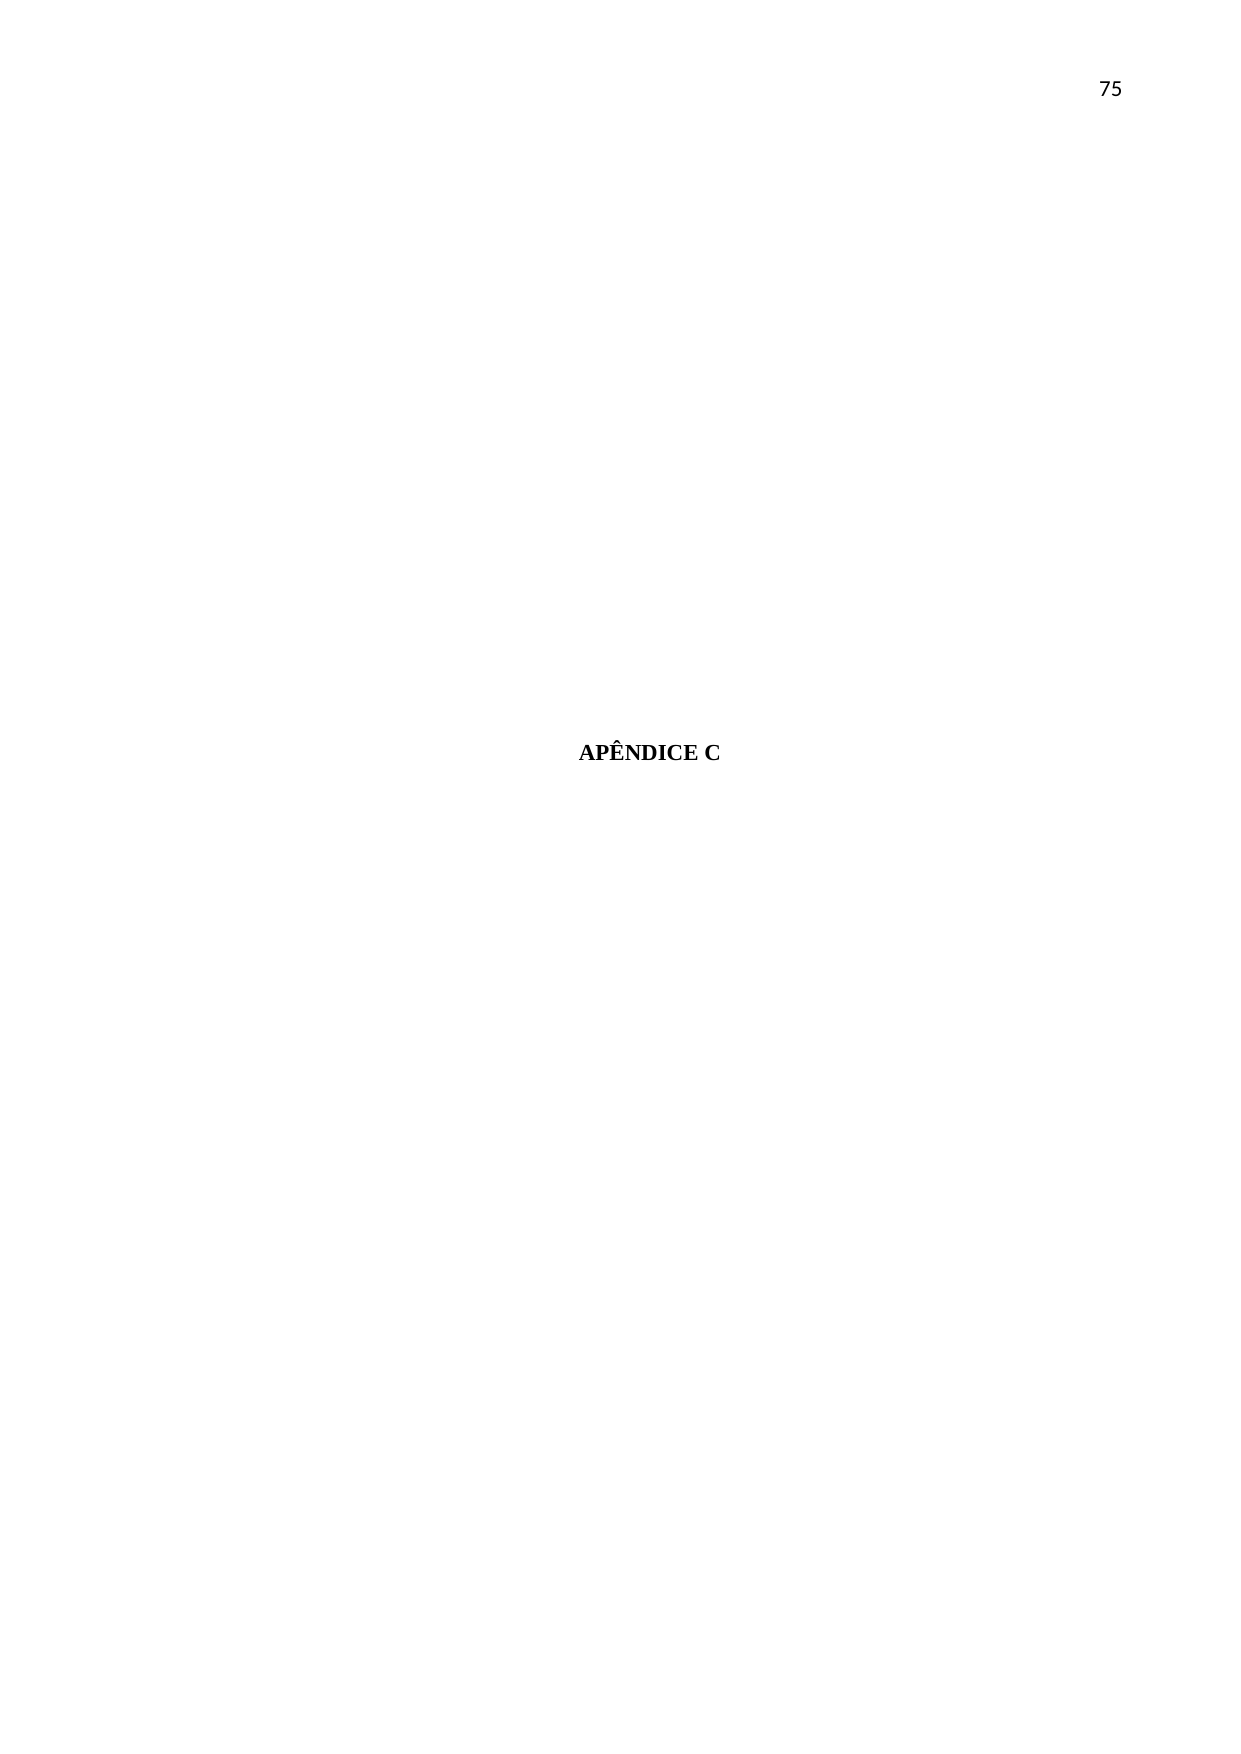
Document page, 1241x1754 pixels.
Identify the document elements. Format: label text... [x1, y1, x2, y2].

text APÊNDICE C [177, 739, 1122, 765]
